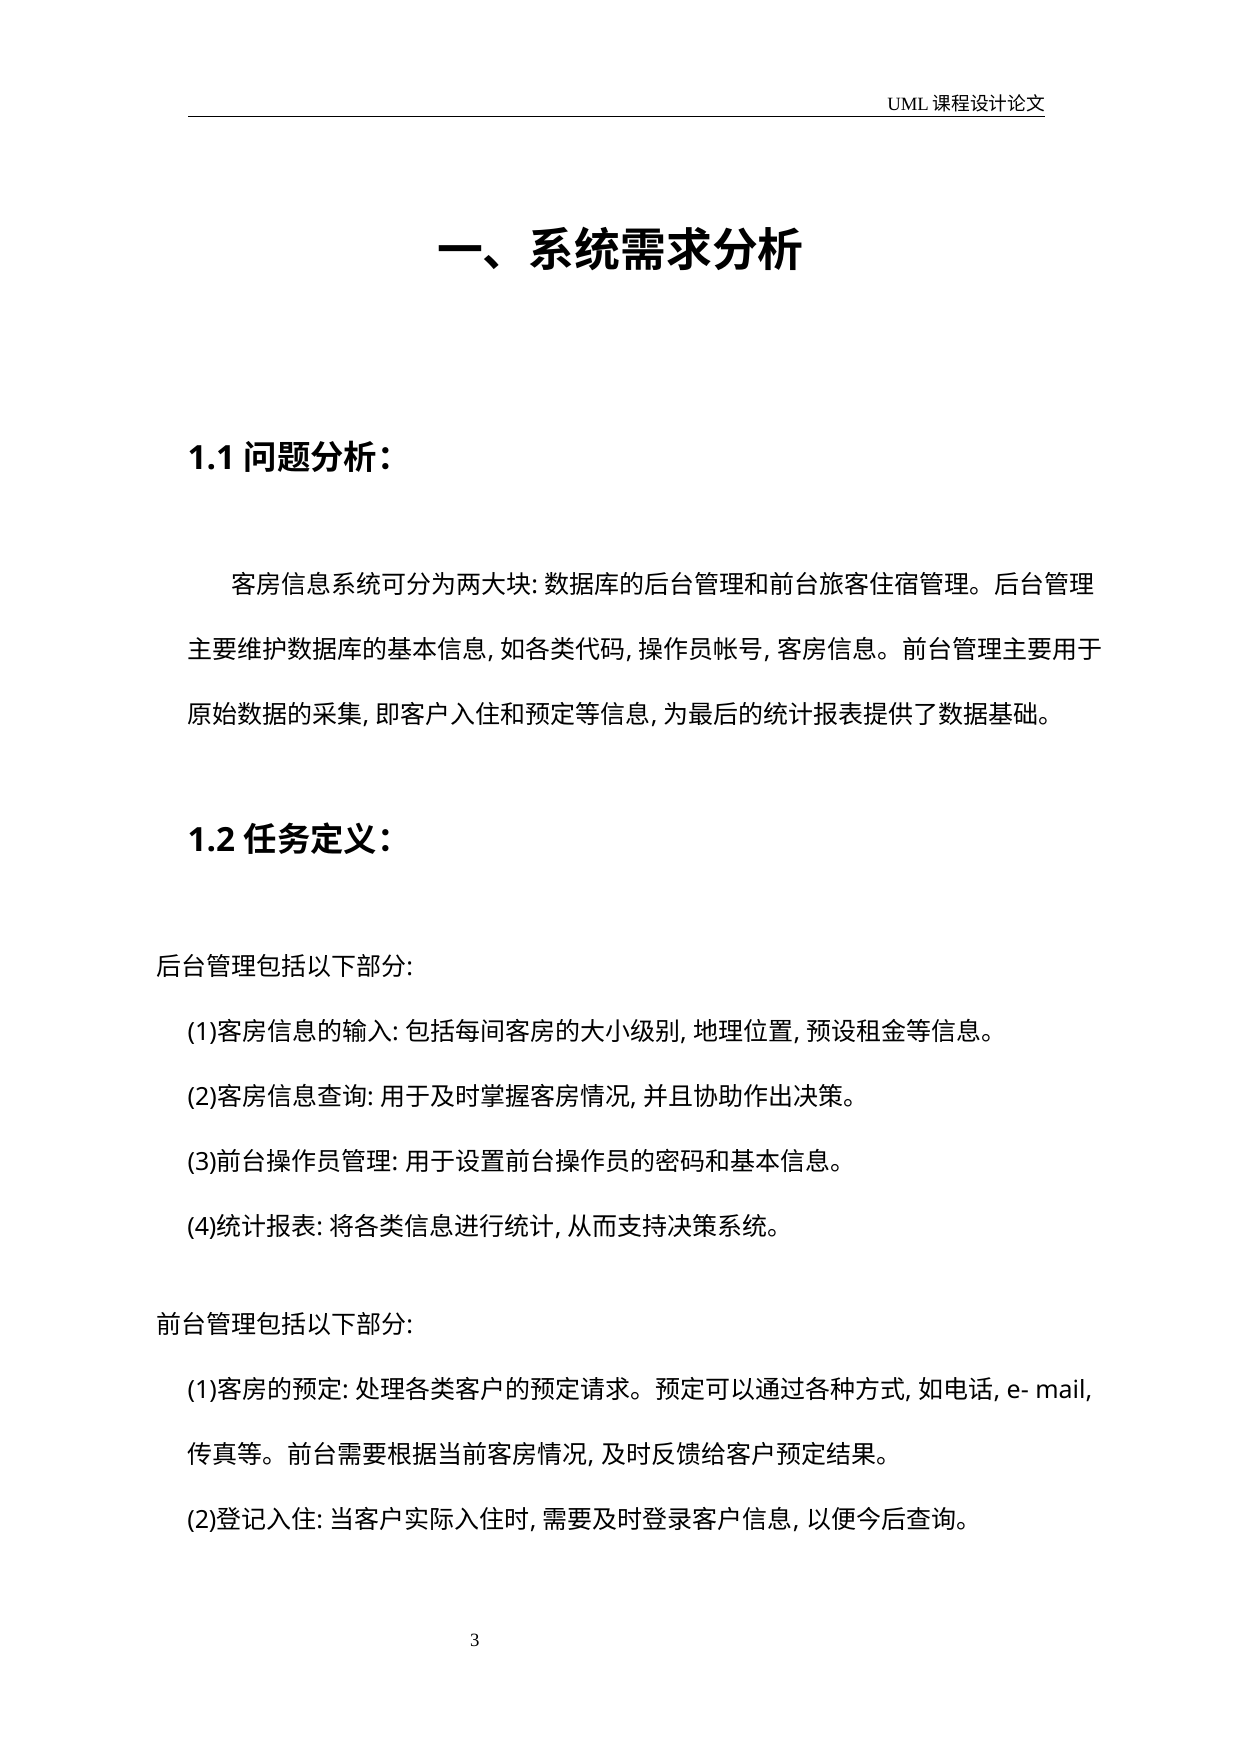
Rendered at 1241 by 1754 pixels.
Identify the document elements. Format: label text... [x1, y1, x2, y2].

subtitle 1.2 任务定义： [187, 805, 1053, 870]
text (3)前台操作员管理: 用于设置前台操作员的密码和基本信息。 [131, 1127, 1106, 1192]
text 前台管理包括以下部分: [131, 1290, 1106, 1355]
text (2)登记入住: 当客户实际入住时, 需要及时登录客户信息, 以便今后查询。 [131, 1485, 1106, 1550]
subtitle 1.1 问题分析： [187, 423, 1053, 488]
subtitle 一、系统需求分析 [187, 197, 1053, 295]
text (4)统计报表: 将各类信息进行统计, 从而支持决策系统。 [131, 1192, 1106, 1257]
text (2)客房信息查询: 用于及时掌握客房情况, 并且协助作出决策。 [187, 1062, 1106, 1127]
text (1)客房的预定: 处理各类客户的预定请求。预定可以通过各种方式, 如电话, e- mail, 传真等。前台需要根据当前客房情况, 及时反馈给客户预定结果。 [187, 1355, 1106, 1485]
text 客房信息系统可分为两大块: 数据库的后台管理和前台旅客住宿管理。后台管理主要维护数据库的基本信息, 如各类代码, 操作员帐号, 客房信息。前台管理主要用于原始数据的采集, 即客户入住和预定等信息, 为最后的统计报表提供了数据基础。 [187, 550, 1106, 745]
text (1)客房信息的输入: 包括每间客房的大小级别, 地理位置, 预设租金等信息。 [187, 997, 1106, 1062]
text 后台管理包括以下部分: [131, 932, 1106, 997]
